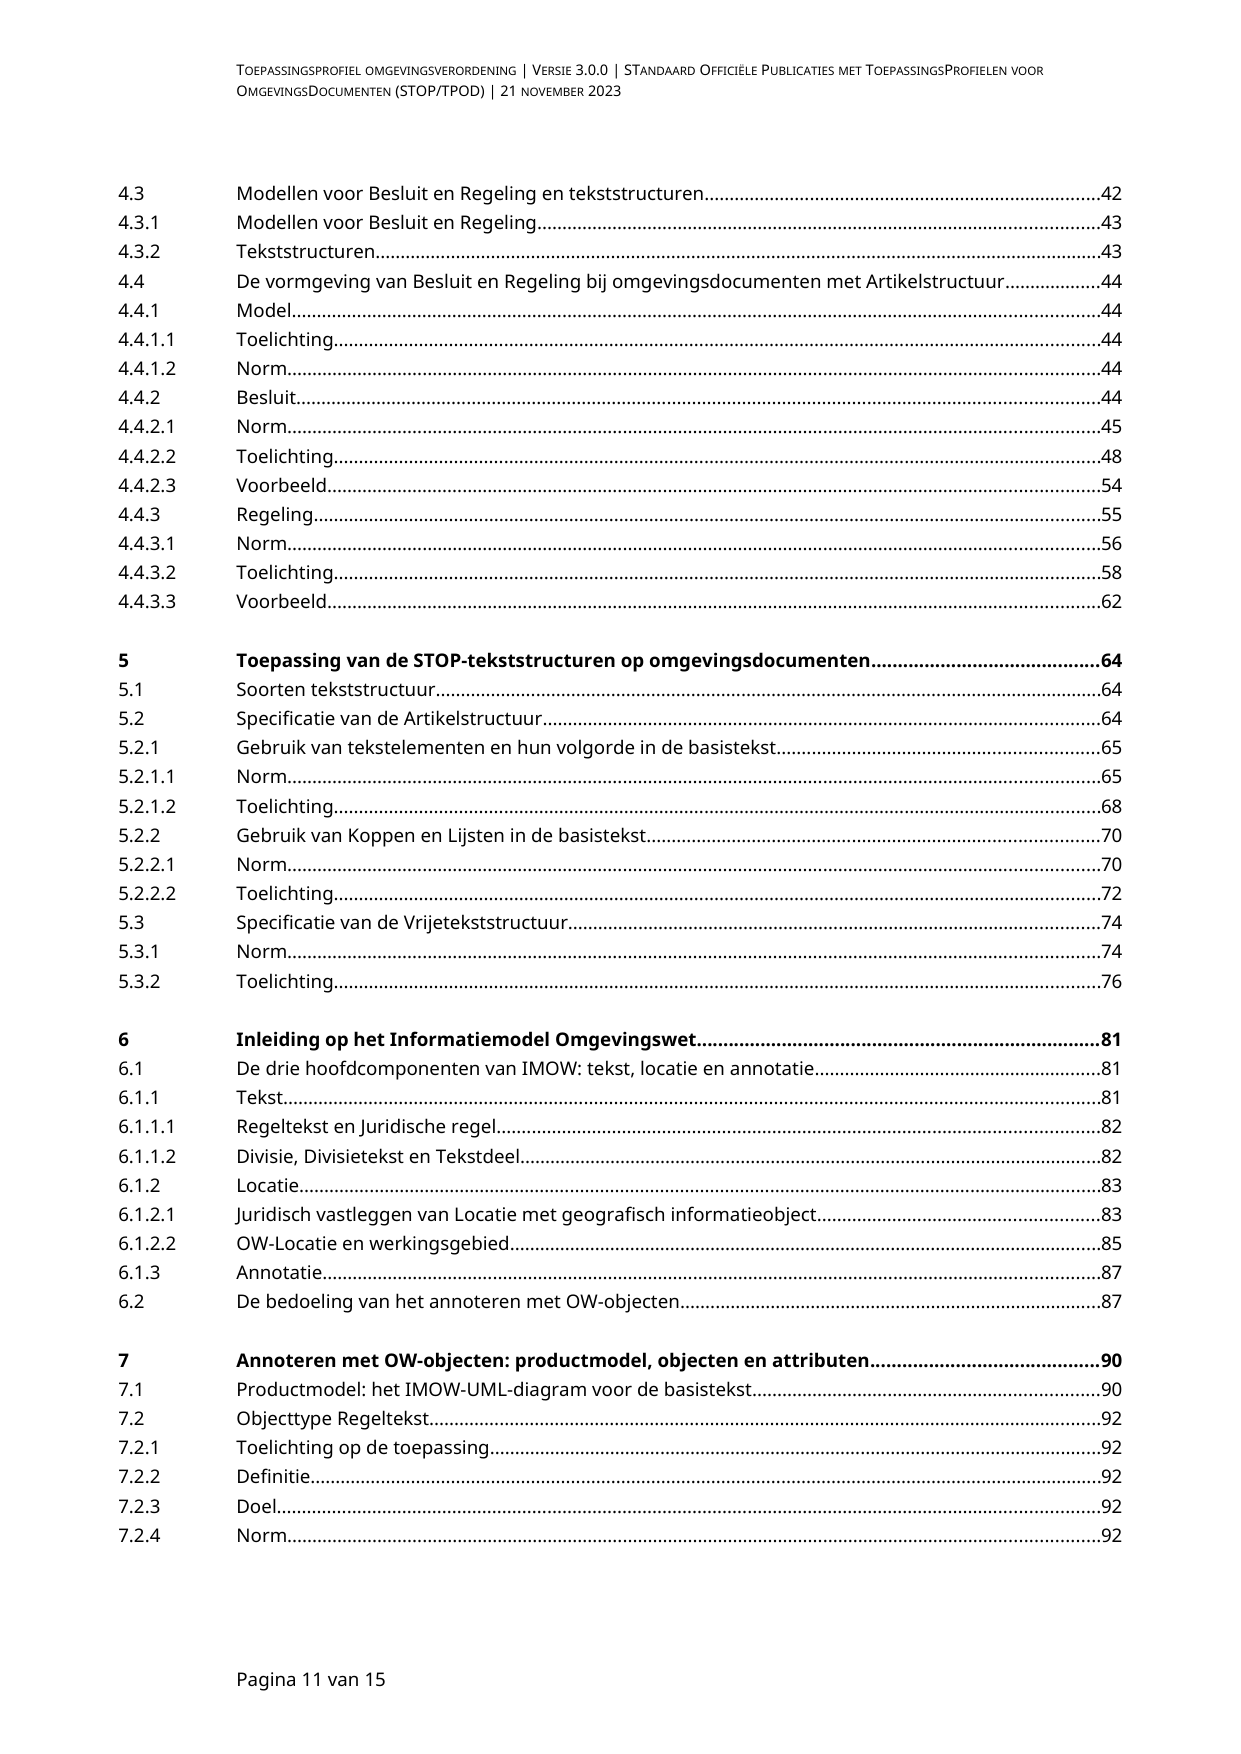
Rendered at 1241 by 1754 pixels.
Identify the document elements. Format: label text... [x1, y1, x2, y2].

text 6.1.2 Locatie 83 [118, 1169, 1122, 1198]
text 4.4.1 Model 44 [118, 294, 1122, 323]
text 6.1.3 Annotatie 87 [118, 1256, 1122, 1286]
text 4.4.2.2 Toelichting 48 [118, 440, 1122, 469]
text 5.3.1 Norm 74 [118, 936, 1122, 965]
text 7.2.3 Doel 92 [118, 1490, 1122, 1519]
text 5.2.2.2 Toelichting 72 [118, 877, 1122, 906]
text 6.1.1.2 Divisie, Divisietekst en Tekstdeel 82 [118, 1140, 1122, 1169]
text 4.4.3.1 Norm 56 [118, 527, 1122, 556]
text 4.3 Modellen voor Besluit en Regeling en tekststructuren 42 [118, 177, 1122, 206]
text 4.4.1.2 Norm 44 [118, 352, 1122, 381]
text 4.4.2 Besluit 44 [118, 381, 1122, 411]
text 5 Toepassing van de STOP-tekststructuren op omgevingsdocumenten 64 [118, 644, 1122, 673]
text 4.3.2 Tekststructuren 43 [118, 236, 1122, 265]
text 6.1.2.2 OW-Locatie en werkingsgebied 85 [118, 1227, 1122, 1256]
text 5.1 Soorten tekststructuur 64 [118, 673, 1122, 702]
text 5.2.1 Gebruik van tekstelementen en hun volgorde in de basistekst 65 [118, 731, 1122, 761]
text 4.4.2.3 Voorbeeld 54 [118, 469, 1122, 498]
text 6.1 De drie hoofdcomponenten van IMOW: tekst, locatie en annotatie 81 [118, 1052, 1122, 1081]
text 5.2.2 Gebruik van Koppen en Lijsten in de basistekst 70 [118, 819, 1122, 848]
text 7.2 Objecttype Regeltekst 92 [118, 1402, 1122, 1431]
text 6.1.1.1 Regeltekst en Juridische regel 82 [118, 1111, 1122, 1140]
text 6.2 De bedoeling van het annoteren met OW-objecten 87 [118, 1286, 1122, 1315]
text 7.2.1 Toelichting op de toepassing 92 [118, 1431, 1122, 1461]
text 4.4 De vormgeving van Besluit en Regeling bij omgevingsdocumenten met Artikelstructuur 44 [118, 265, 1122, 294]
text 6.1.2.1 Juridisch vastleggen van Locatie met geografisch informatieobject 83 [118, 1198, 1122, 1227]
text 6 Inleiding op het Informatiemodel Omgevingswet 81 [118, 1023, 1122, 1052]
text 4.3.1 Modellen voor Besluit en Regeling 43 [118, 206, 1122, 236]
text 7.2.2 Definitie 92 [118, 1461, 1122, 1490]
text 5.2.1.1 Norm 65 [118, 761, 1122, 790]
text 7.2.4 Norm 92 [118, 1519, 1122, 1548]
text 5.3.2 Toelichting 76 [118, 965, 1122, 994]
text 4.4.3.3 Voorbeeld 62 [118, 586, 1122, 615]
text 5.2.1.2 Toelichting 68 [118, 790, 1122, 819]
text 4.4.1.1 Toelichting 44 [118, 323, 1122, 352]
text 5.2 Specificatie van de Artikelstructuur 64 [118, 702, 1122, 731]
text 4.4.3.2 Toelichting 58 [118, 556, 1122, 586]
text 7 Annoteren met OW-objecten: productmodel, objecten en attributen 90 [118, 1344, 1122, 1373]
text 6.1.1 Tekst 81 [118, 1081, 1122, 1111]
text 5.3 Specificatie van de Vrijetekststructuur 74 [118, 906, 1122, 936]
text 4.4.3 Regeling 55 [118, 498, 1122, 527]
text 4.4.2.1 Norm 45 [118, 411, 1122, 440]
text 5.2.2.1 Norm 70 [118, 848, 1122, 877]
text 7.1 Productmodel: het IMOW-UML-diagram voor de basistekst 90 [118, 1373, 1122, 1402]
